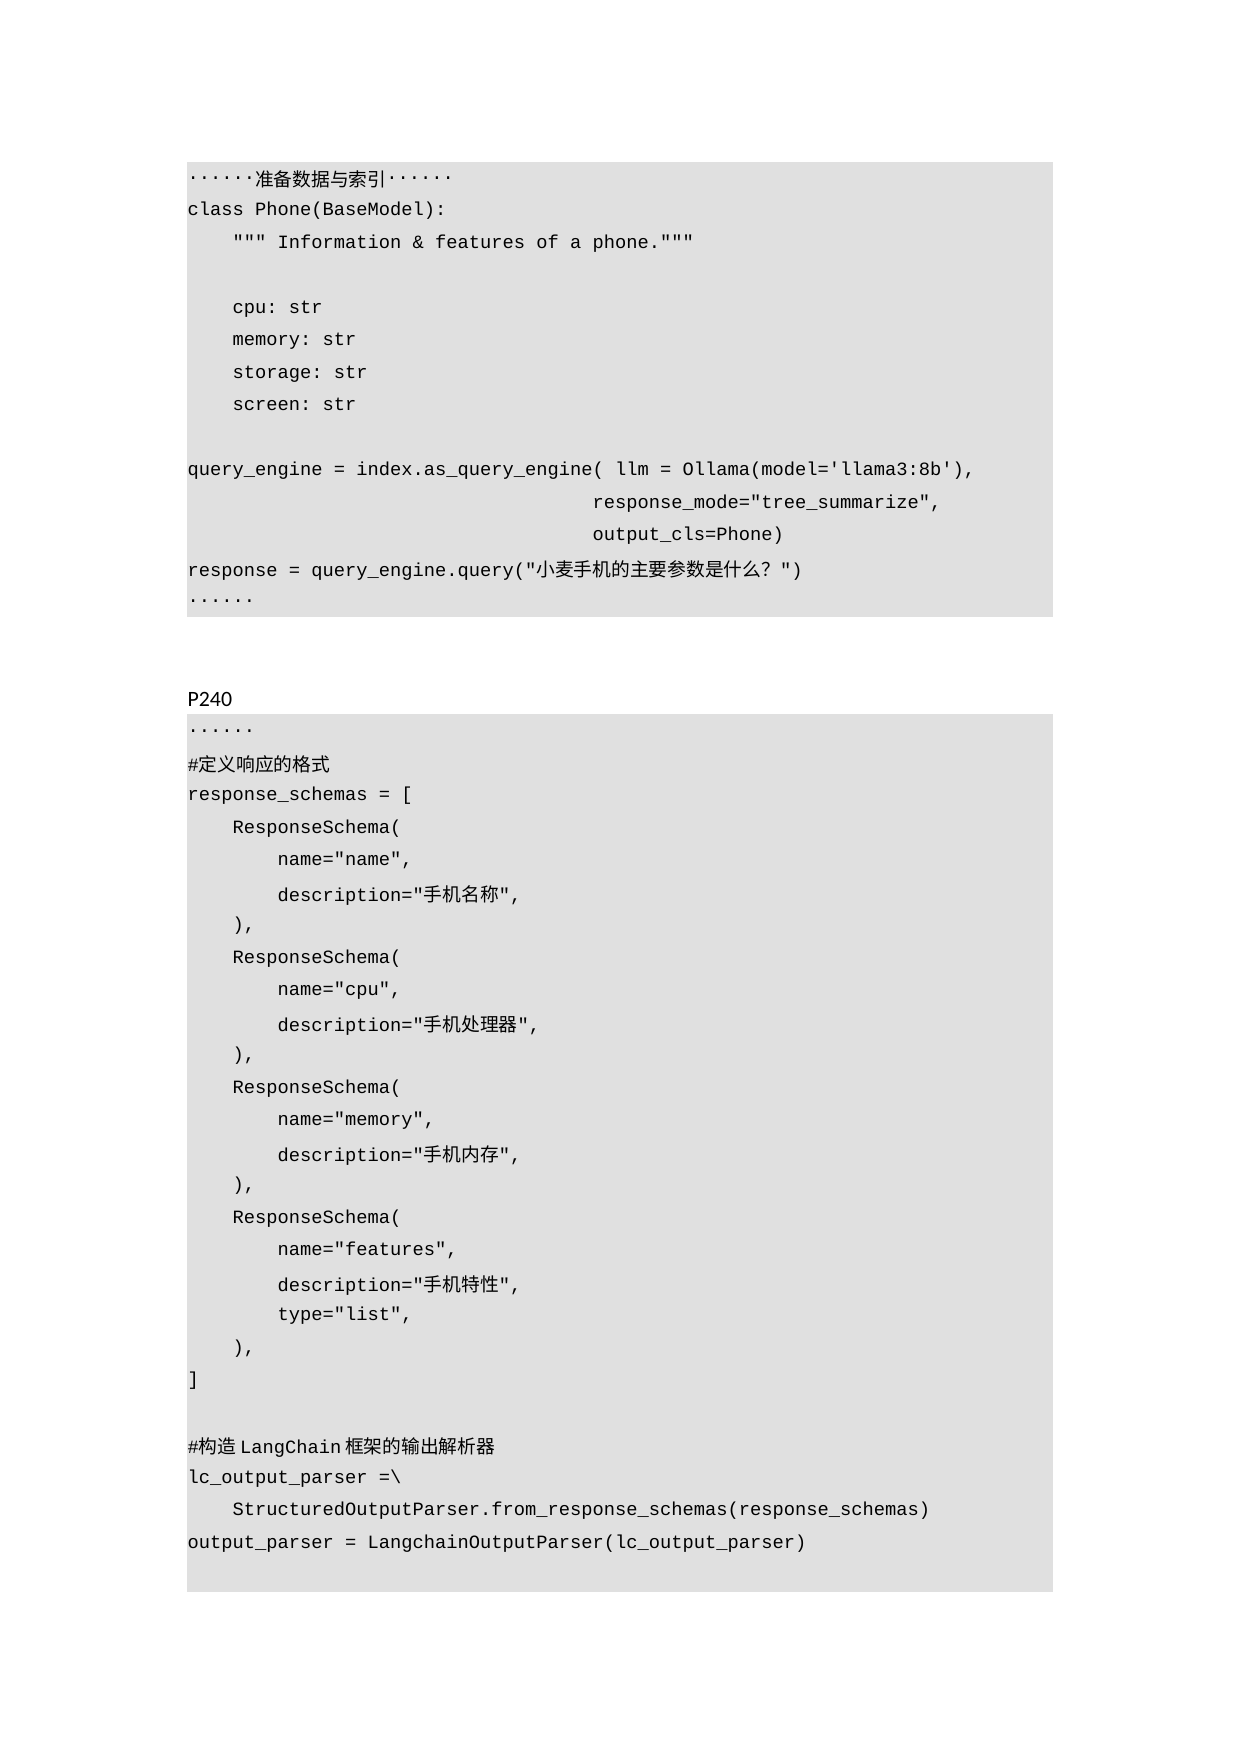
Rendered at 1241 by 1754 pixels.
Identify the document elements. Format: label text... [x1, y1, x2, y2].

text ), [187, 1169, 1053, 1202]
text ...... [187, 714, 1053, 747]
text ), [187, 909, 1053, 942]
text ...... [187, 584, 1053, 617]
text description="手机内存", [187, 1137, 1053, 1169]
text memory: str [187, 324, 1053, 357]
text class Phone(BaseModel): [187, 194, 1053, 227]
text P240 [187, 682, 1053, 714]
text #构造LangChain框架的输出解析器 [187, 1429, 1053, 1462]
text cpu: str [187, 292, 1053, 324]
text query_engine = index.as_query_engine( llm = Ollama(model='llama3:8b'), [187, 454, 1053, 487]
text response_mode="tree_summarize", [187, 487, 1053, 519]
text name="features", [187, 1234, 1053, 1267]
text ......准备数据与索引...... [187, 162, 1053, 194]
text storage: str [187, 357, 1053, 389]
text description="手机名称", [187, 877, 1053, 909]
text ), [187, 1332, 1053, 1364]
text ), [187, 1039, 1053, 1072]
text response_schemas = [ [187, 779, 1053, 812]
text ResponseSchema( [187, 1202, 1053, 1234]
text screen: str [187, 389, 1053, 422]
text description="手机特性", [187, 1267, 1053, 1299]
text """ Information & features of a phone.""" [187, 227, 1053, 259]
text ] [187, 1364, 1053, 1397]
text lc_output_parser =\ [187, 1462, 1053, 1494]
text StructuredOutputParser.from_response_schemas(response_schemas) [187, 1494, 1053, 1527]
text name="memory", [187, 1104, 1053, 1137]
text ResponseSchema( [187, 812, 1053, 844]
text ResponseSchema( [187, 1072, 1053, 1104]
text ResponseSchema( [187, 942, 1053, 974]
text type="list", [187, 1299, 1053, 1332]
text output_cls=Phone) [187, 519, 1053, 552]
text response = query_engine.query("小麦手机的主要参数是什么？") [187, 552, 1053, 584]
text name="name", [187, 844, 1053, 877]
text #定义响应的格式 [187, 747, 1053, 779]
text name="cpu", [187, 974, 1053, 1007]
text output_parser = LangchainOutputParser(lc_output_parser) [187, 1527, 1053, 1559]
text description="手机处理器", [187, 1007, 1053, 1039]
